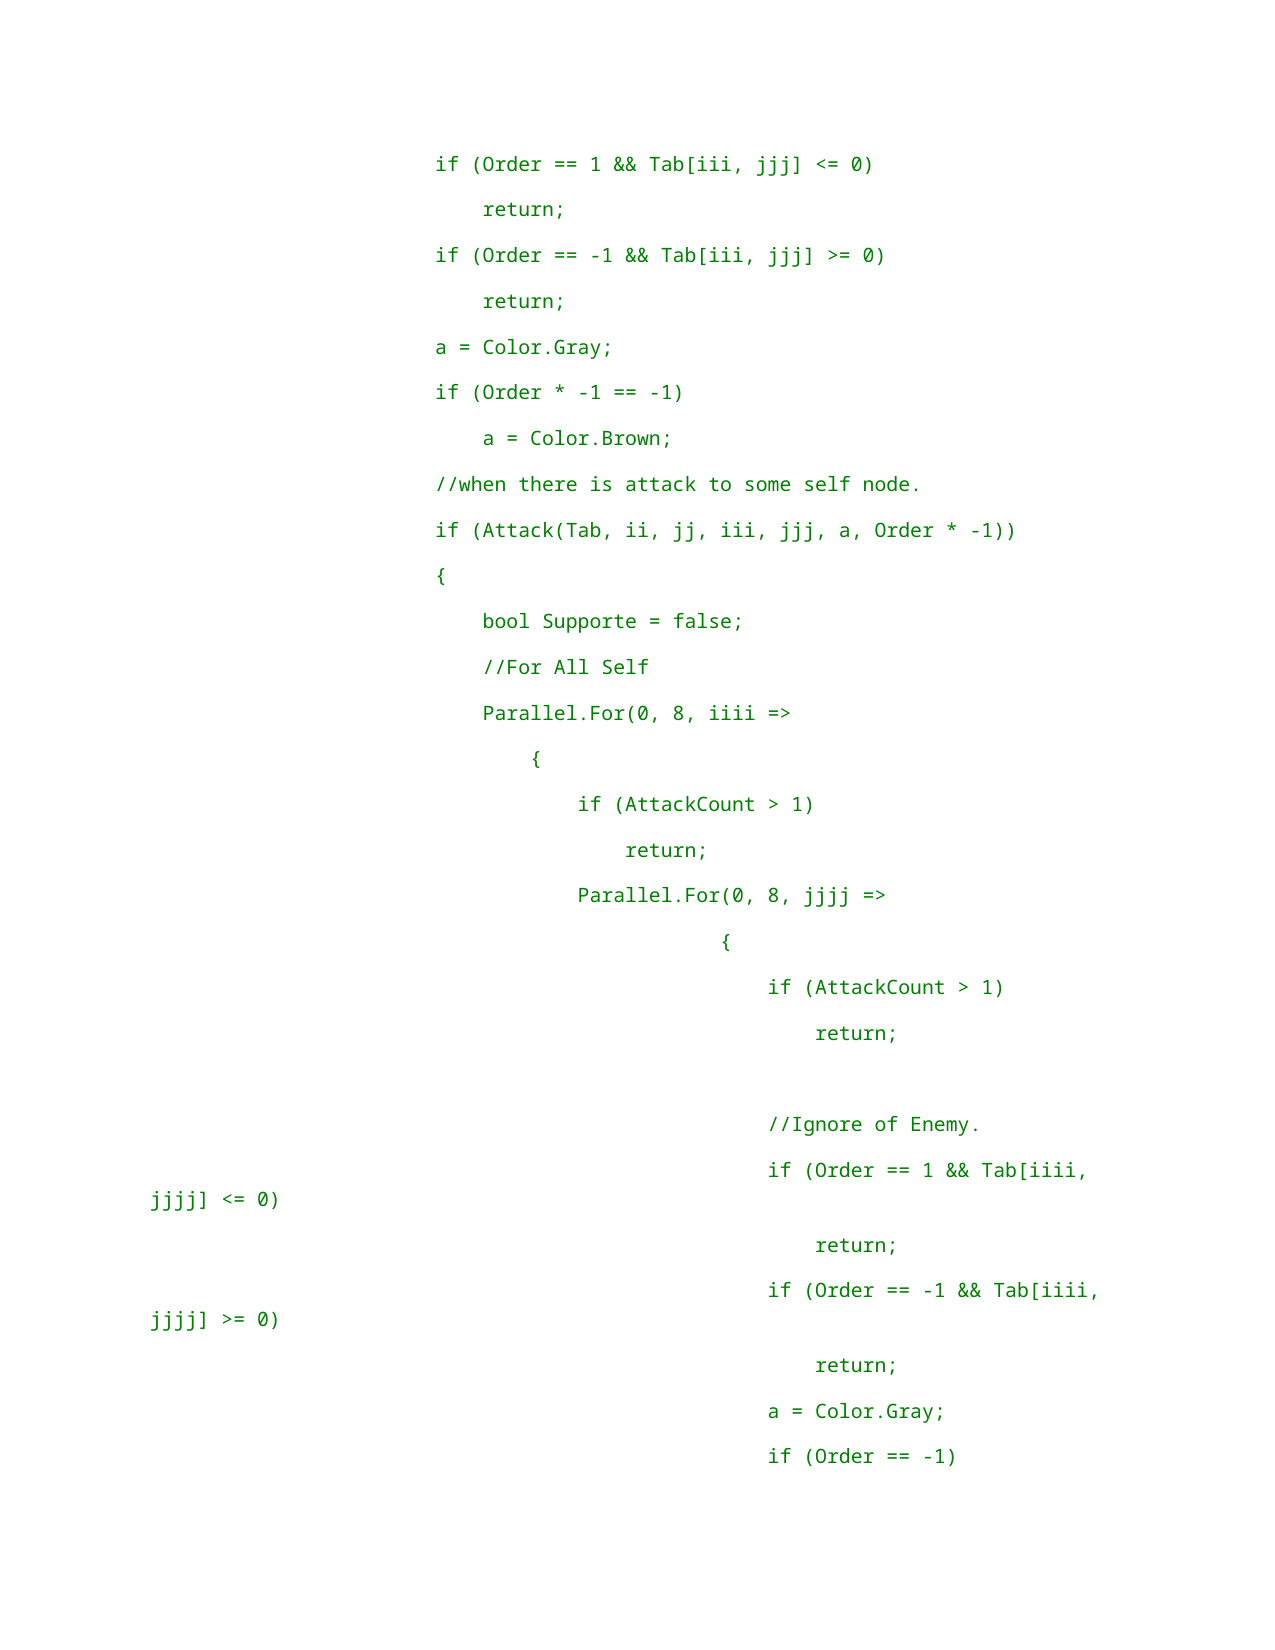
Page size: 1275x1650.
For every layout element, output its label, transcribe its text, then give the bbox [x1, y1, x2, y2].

text if (Order == -1) [150, 1443, 1125, 1470]
text { [150, 927, 1125, 954]
text return; [150, 287, 1125, 314]
text a = Color.Gray; [150, 333, 1125, 360]
text return; [150, 836, 1125, 863]
text { [150, 562, 1125, 588]
text if (Attack(Tab, ii, jj, iii, jjj, a, Order * -1)) [150, 516, 1125, 543]
text if (AttackCount > 1) [150, 973, 1125, 1000]
text bool Supporte = false; [150, 607, 1125, 634]
text return; [150, 1231, 1125, 1258]
text return; [150, 1019, 1125, 1046]
text //Ignore of Enemy. [150, 1110, 1125, 1137]
text //when there is attack to some self node. [150, 470, 1125, 497]
text a = Color.Brown; [150, 424, 1125, 451]
text { [150, 744, 1125, 771]
text //For All Self [150, 653, 1125, 680]
text Parallel.For(0, 8, jjjj => [150, 882, 1125, 909]
text if (Order == -1 && Tab[iii, jjj] >= 0) [150, 241, 1125, 268]
text if (AttackCount > 1) [150, 790, 1125, 817]
text return; [150, 1351, 1125, 1378]
text if (Order == 1 && Tab[iii, jjj] <= 0) [150, 150, 1125, 177]
text Parallel.For(0, 8, iiii => [150, 699, 1125, 726]
text if (Order * -1 == -1) [150, 379, 1125, 406]
text return; [150, 196, 1125, 223]
text if (Order == 1 && Tab[iiii, jjjj] <= 0) [150, 1156, 1125, 1212]
text if (Order == -1 && Tab[iiii, jjjj] >= 0) [150, 1277, 1125, 1333]
text a = Color.Gray; [150, 1397, 1125, 1424]
